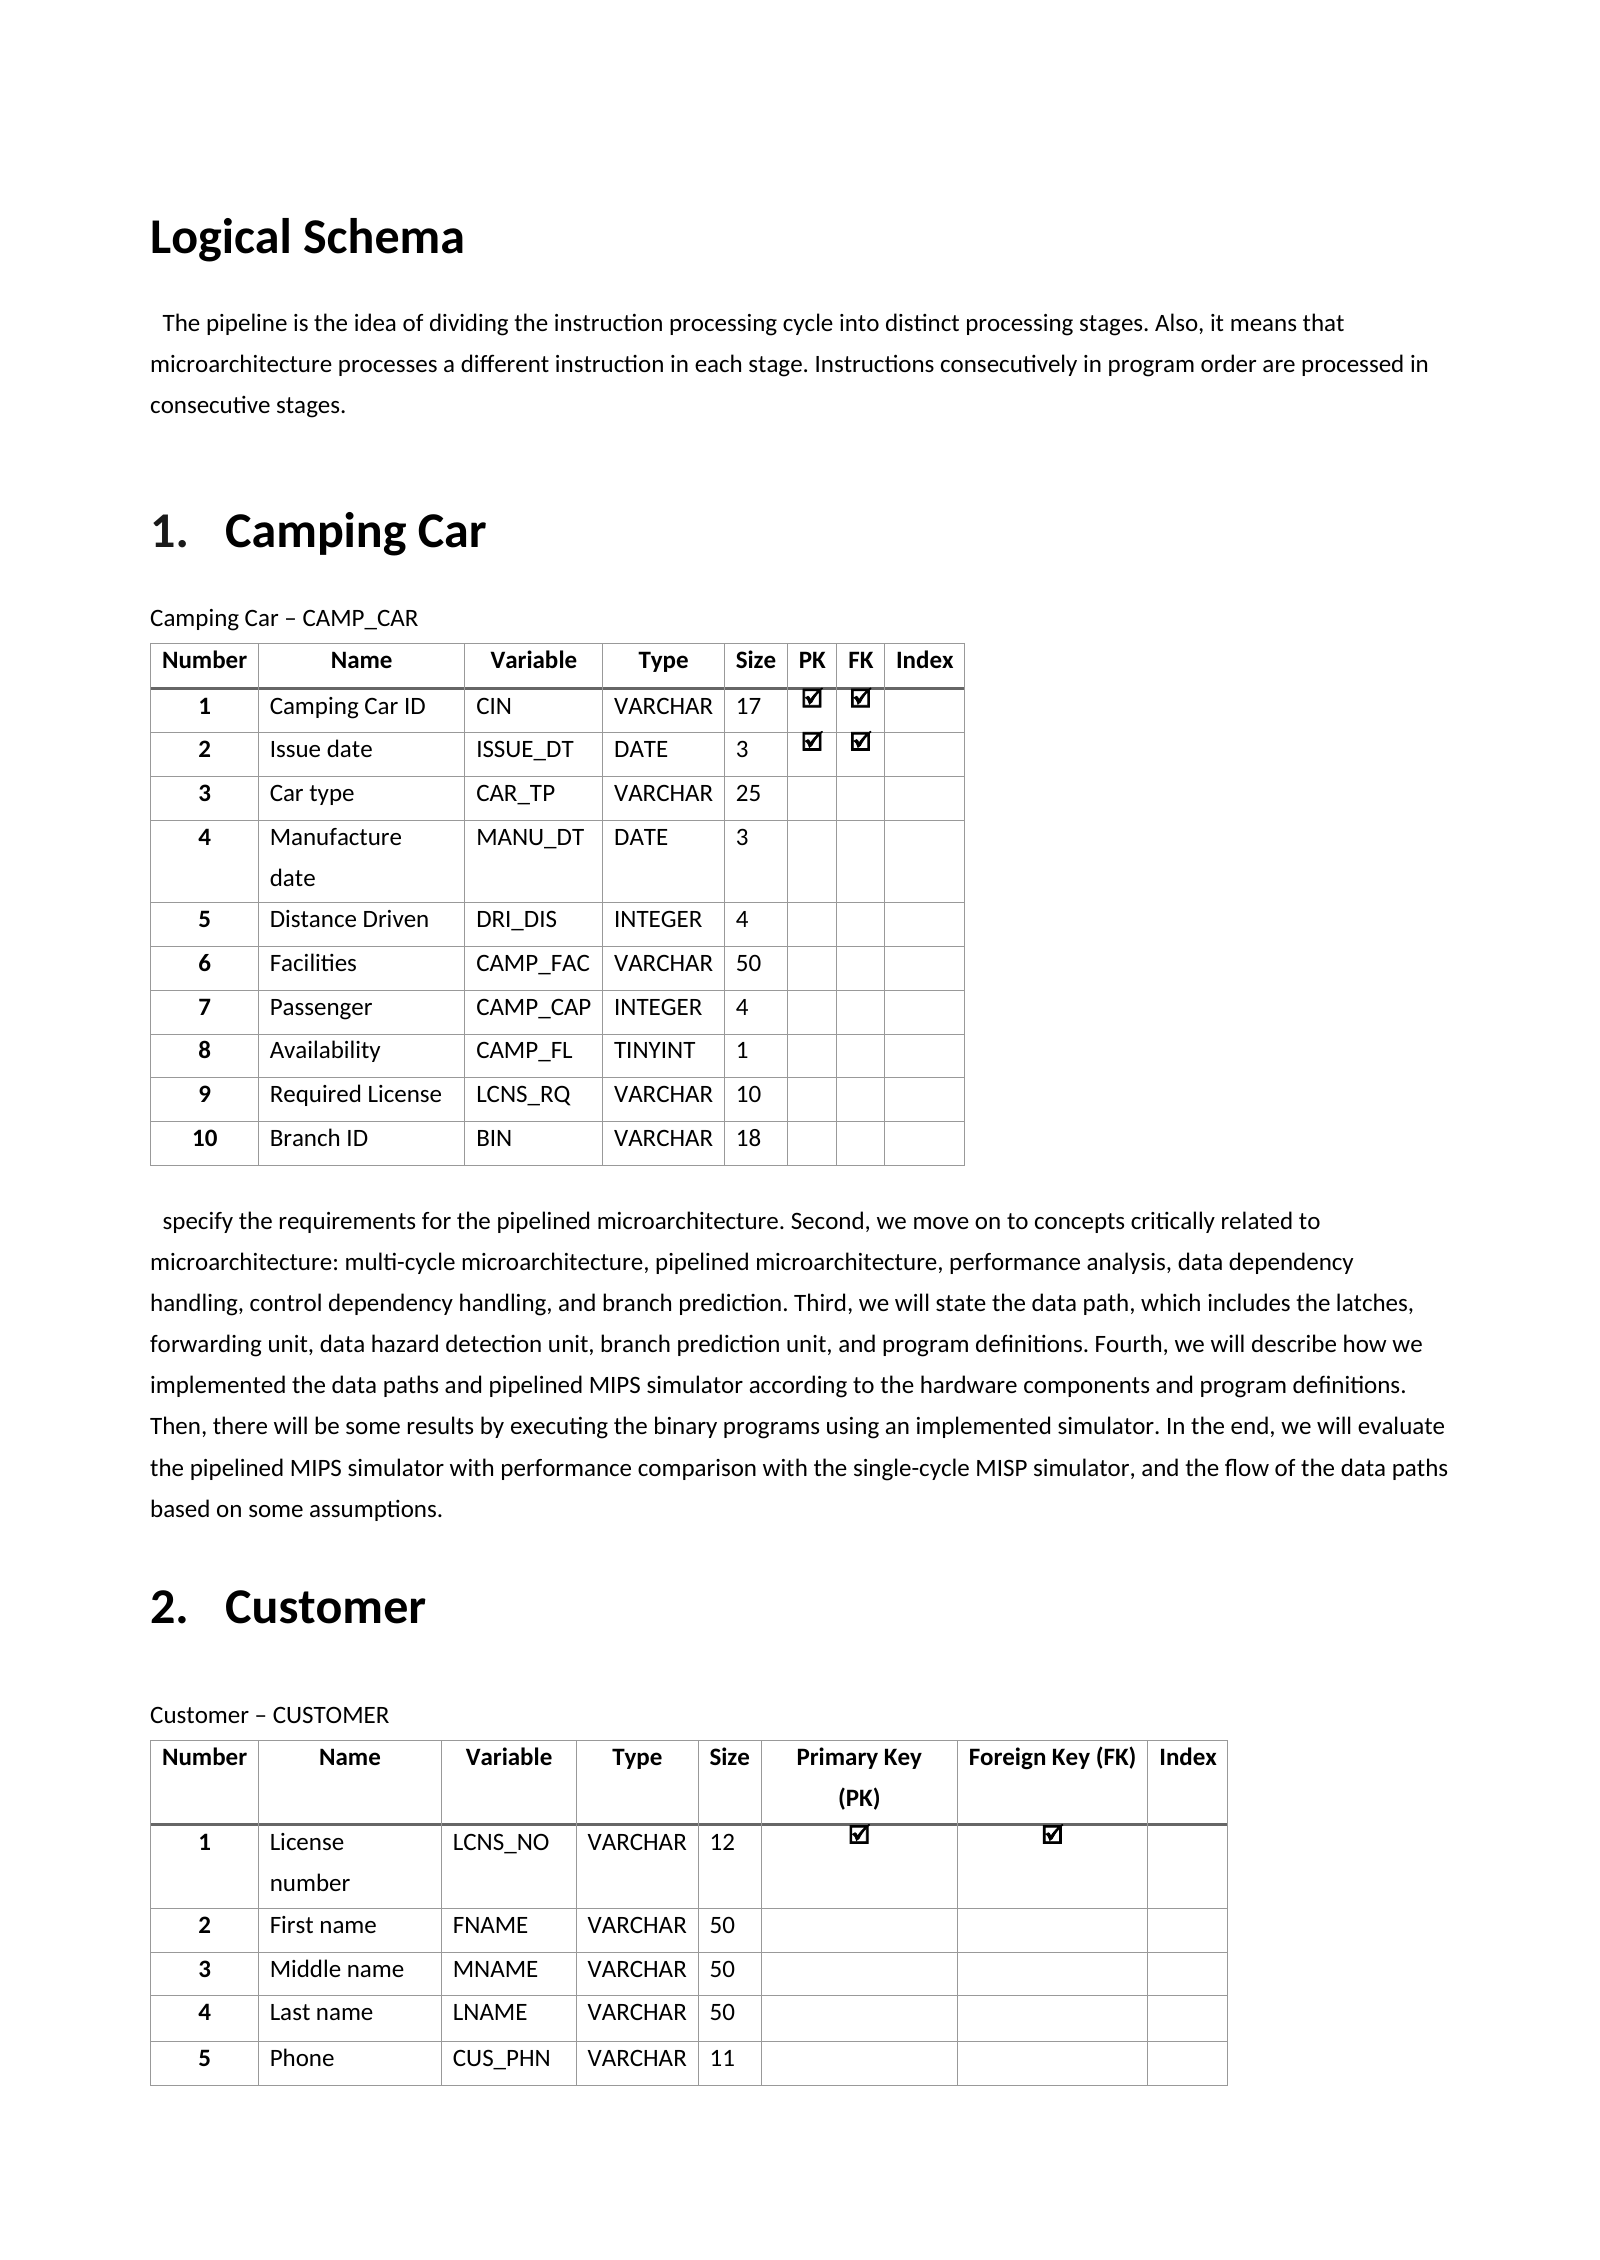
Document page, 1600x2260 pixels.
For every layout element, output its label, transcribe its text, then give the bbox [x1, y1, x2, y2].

table_cell 3 [151, 1953, 258, 1995]
table_cell [788, 777, 836, 819]
table_cell VARCHAR [603, 1122, 724, 1165]
table_cell Facilities [259, 947, 464, 990]
table_cell [1148, 2042, 1227, 2084]
table_cell 9 [151, 1078, 258, 1121]
table_cell Distance Driven [259, 903, 464, 946]
table_cell [958, 1826, 1147, 1908]
table_cell [837, 821, 884, 902]
table_cell [885, 777, 964, 819]
table_cell [762, 2042, 957, 2084]
table_cell MANU_DT [465, 821, 602, 902]
table_cell [885, 947, 964, 990]
table_header Name [259, 644, 464, 687]
table_header Size [699, 1741, 761, 1823]
table_cell [837, 733, 884, 776]
table_cell DRI_DIS [465, 903, 602, 946]
table_cell 50 [699, 1909, 761, 1952]
table_cell FNAME [442, 1909, 576, 1952]
table_cell 50 [725, 947, 787, 990]
table_header Name [259, 1741, 441, 1823]
table_cell VARCHAR [577, 1996, 698, 2041]
table_cell [1148, 1909, 1227, 1952]
table_cell LNAME [442, 1996, 576, 2041]
table_cell 3 [151, 777, 258, 819]
table_cell DATE [603, 733, 724, 776]
table_cell 4 [725, 903, 787, 946]
table_cell 3 [725, 733, 787, 776]
table_header Number [151, 644, 258, 687]
table_cell CUS_PHN [442, 2042, 576, 2084]
table_header Variable [442, 1741, 576, 1823]
table_cell 3 [725, 821, 787, 902]
table_cell [788, 1035, 836, 1077]
table_cell [958, 1909, 1147, 1952]
table_cell 12 [699, 1826, 761, 1908]
table_cell [1148, 1996, 1227, 2041]
table_cell [837, 903, 884, 946]
table_cell CIN [465, 690, 602, 732]
table_cell VARCHAR [577, 1909, 698, 1952]
subtitle Logical Schema [150, 204, 1450, 266]
table_cell VARCHAR [603, 947, 724, 990]
table_cell [788, 690, 836, 732]
table_cell [885, 1078, 964, 1121]
table_cell Issue date [259, 733, 464, 776]
table_cell 4 [151, 821, 258, 902]
table_header Variable [465, 644, 602, 687]
table_cell VARCHAR [603, 1078, 724, 1121]
table_cell 5 [151, 903, 258, 946]
table_cell TINYINT [603, 1035, 724, 1077]
table_cell 1 [151, 1826, 258, 1908]
table_cell 17 [725, 690, 787, 732]
table_cell 2 [151, 733, 258, 776]
table_cell [788, 821, 836, 902]
table_cell [788, 1122, 836, 1165]
table_cell VARCHAR [577, 2042, 698, 2084]
table_cell [885, 991, 964, 1033]
text The pipeline is the idea of dividing the instruction processing cycle into distinct processing stages. Also, it means that [150, 307, 1450, 337]
table_header Type [603, 644, 724, 687]
table_cell 2 [151, 1909, 258, 1952]
table_cell 7 [151, 991, 258, 1033]
table_cell [837, 991, 884, 1033]
table_cell [885, 903, 964, 946]
table_cell Required License [259, 1078, 464, 1121]
table_cell ISSUE_DT [465, 733, 602, 776]
text microarchitecture processes a different instruction in each stage. Instructions consecutively in program order are processed in [150, 348, 1450, 379]
text Camping Car – CAMP_CAR [150, 602, 1450, 632]
text Customer – CUSTOMER [150, 1699, 1450, 1729]
table_cell 1 [725, 1035, 787, 1077]
table_cell Last name [259, 1996, 441, 2041]
table_cell [762, 1909, 957, 1952]
table_cell INTEGER [603, 991, 724, 1033]
table_cell [1148, 1826, 1227, 1908]
table_cell 25 [725, 777, 787, 819]
table_cell Phone [259, 2042, 441, 2084]
table_cell CAMP_FL [465, 1035, 602, 1077]
table_cell CAR_TP [465, 777, 602, 819]
table_cell 11 [699, 2042, 761, 2084]
table_header Size [725, 644, 787, 687]
table_cell 6 [151, 947, 258, 990]
table_header PK [788, 644, 836, 687]
table_cell [762, 1826, 957, 1908]
table_cell 4 [151, 1996, 258, 2041]
table_cell [837, 1122, 884, 1165]
table_cell Branch ID [259, 1122, 464, 1165]
table_header Number [151, 1741, 258, 1823]
table_cell [885, 690, 964, 732]
table_cell 10 [725, 1078, 787, 1121]
table_cell License number [259, 1826, 441, 1908]
table_cell 8 [151, 1035, 258, 1077]
table_cell [885, 1035, 964, 1077]
table_cell Middle name [259, 1953, 441, 1995]
table_cell [788, 991, 836, 1033]
table_cell Camping Car ID [259, 690, 464, 732]
table_header FK [837, 644, 884, 687]
table_cell [885, 733, 964, 776]
table_cell LCNS_RQ [465, 1078, 602, 1121]
table_cell [837, 947, 884, 990]
table_cell 1 [151, 690, 258, 732]
subtitle Customer [150, 1575, 1450, 1636]
table_cell [837, 777, 884, 819]
table_cell [837, 1078, 884, 1121]
table_cell VARCHAR [577, 1953, 698, 1995]
table_cell [958, 1953, 1147, 1995]
table_cell DATE [603, 821, 724, 902]
table_cell 50 [699, 1953, 761, 1995]
table_cell [837, 1035, 884, 1077]
table_cell VARCHAR [577, 1826, 698, 1908]
table_cell INTEGER [603, 903, 724, 946]
table_cell LCNS_NO [442, 1826, 576, 1908]
subtitle Camping Car [150, 499, 1450, 560]
table_cell [837, 690, 884, 732]
table_cell 18 [725, 1122, 787, 1165]
table_cell [762, 1996, 957, 2041]
table_cell 4 [725, 991, 787, 1033]
table_header Primary Key (PK) [762, 1741, 957, 1823]
table_cell MNAME [442, 1953, 576, 1995]
table_cell VARCHAR [603, 777, 724, 819]
table_cell 5 [151, 2042, 258, 2084]
table_cell [885, 1122, 964, 1165]
table_cell [788, 733, 836, 776]
table_cell [885, 821, 964, 902]
table_cell [788, 903, 836, 946]
table_cell [958, 1996, 1147, 2041]
table_cell Car type [259, 777, 464, 819]
table_cell First name [259, 1909, 441, 1952]
table_cell [1148, 1953, 1227, 1995]
table_header Index [885, 644, 964, 687]
table_cell VARCHAR [603, 690, 724, 732]
table_cell [958, 2042, 1147, 2084]
table_cell 50 [699, 1996, 761, 2041]
table_cell Passenger [259, 991, 464, 1033]
table_cell [788, 1078, 836, 1121]
table_cell CAMP_FAC [465, 947, 602, 990]
table_cell Availability [259, 1035, 464, 1077]
table_cell 10 [151, 1122, 258, 1165]
table_cell [788, 947, 836, 990]
table_cell Manufacture date [259, 821, 464, 902]
table_cell BIN [465, 1122, 602, 1165]
table_cell CAMP_CAP [465, 991, 602, 1033]
table_header Index [1148, 1741, 1227, 1823]
table_header Foreign Key (FK) [958, 1741, 1147, 1823]
text consecutive stages. [150, 389, 1450, 420]
text specify the requirements for the pipelined microarchitecture. Second, we move on to concepts critically related to microarchitecture: multi-cycle microarchitecture, pipelined microarchitecture, performance analysis, data dependency handling, control dependency handling, and branch prediction. Third, we will state the data path, which includes the latches, forwarding unit, data hazard detection unit, branch prediction unit, and program definitions. Fourth, we will describe how we implemented the data paths and pipelined MIPS simulator according to the hardware components and program definitions. Then, there will be some results by executing the binary programs using an implemented simulator. In the end, we will evaluate the pipelined MIPS simulator with performance comparison with the single-cycle MISP simulator, and the flow of the data paths based on some assumptions. [150, 1205, 1450, 1523]
table_cell [762, 1953, 957, 1995]
table_header Type [577, 1741, 698, 1823]
